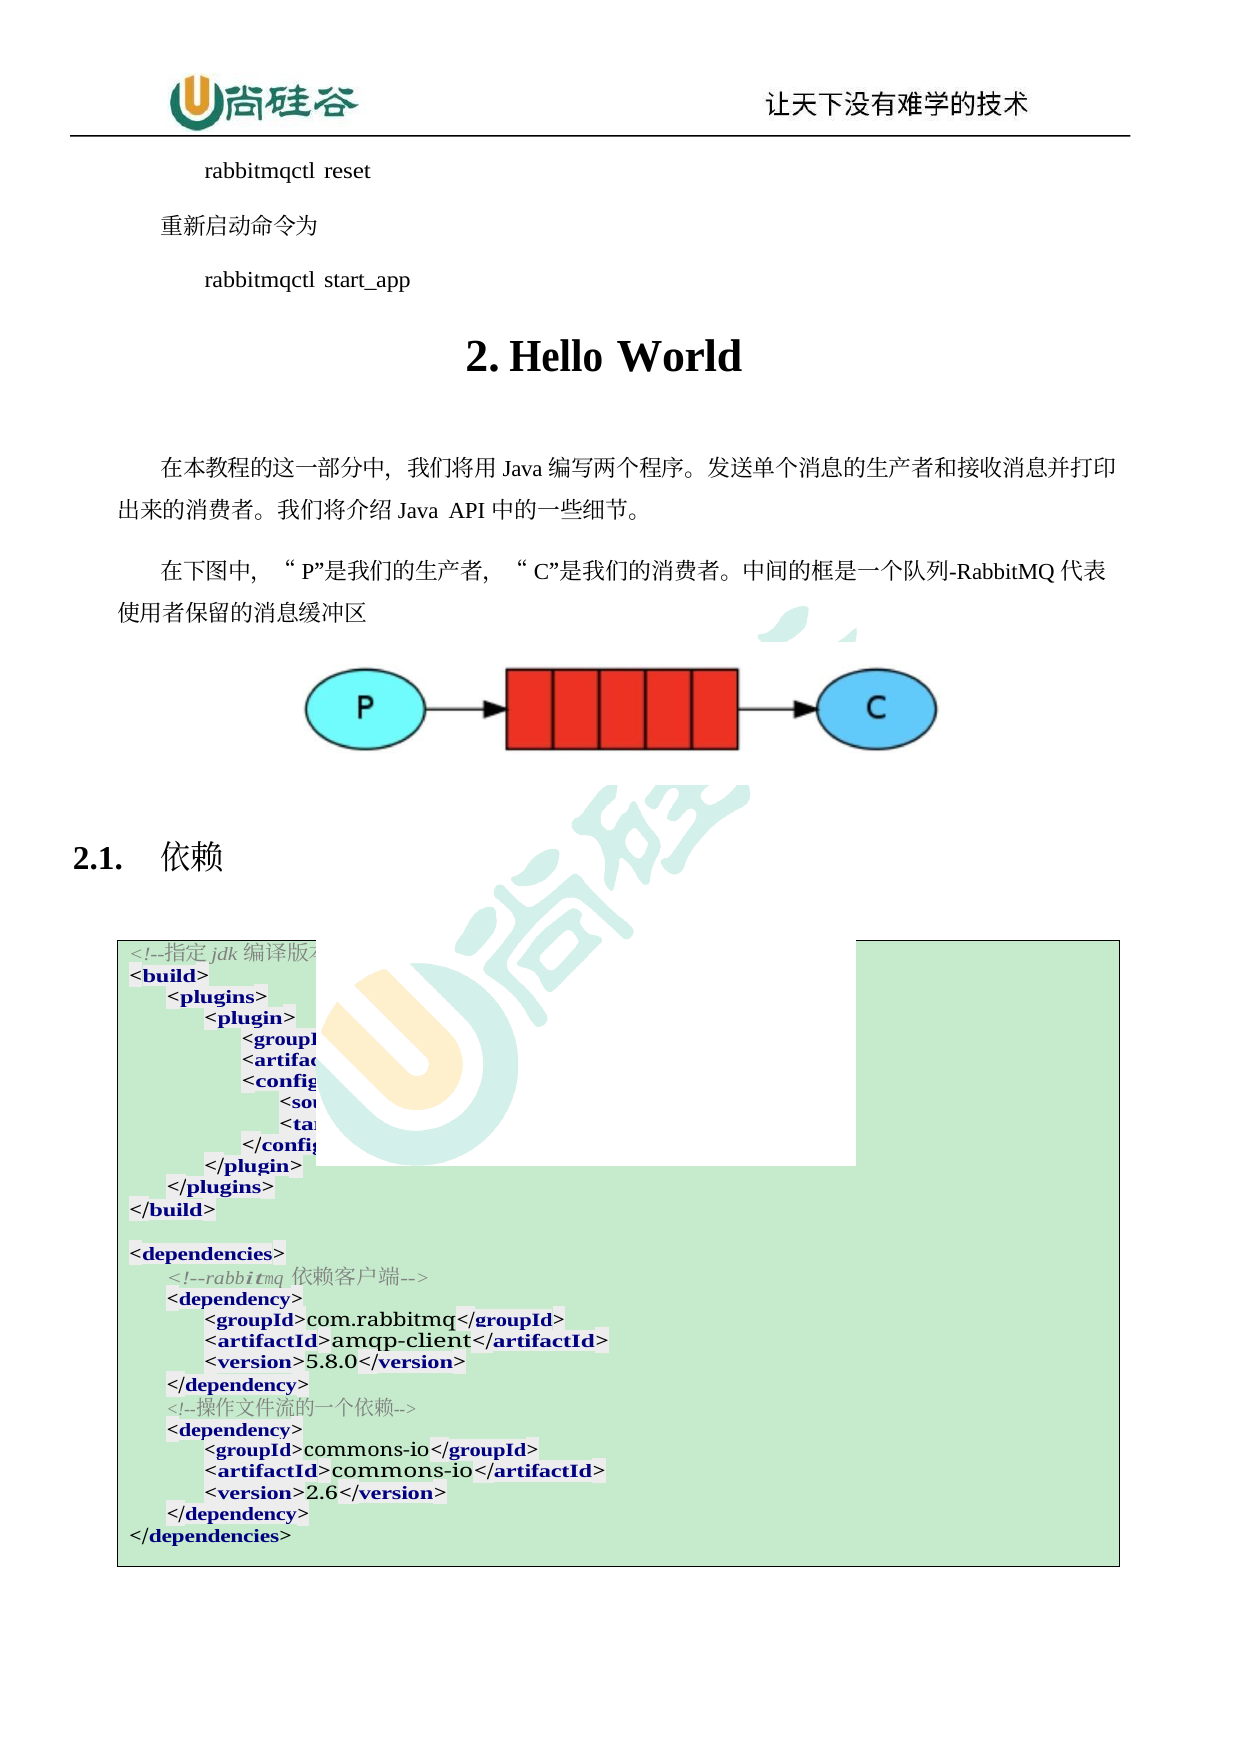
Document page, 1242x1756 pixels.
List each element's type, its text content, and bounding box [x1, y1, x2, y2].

picture [167, 73, 1031, 132]
subtitle 依赖 [73, 831, 1187, 879]
picture [116, 627, 1129, 831]
subtitle Hello World [465, 329, 1187, 381]
picture [315, 879, 857, 1166]
text rabbitmqctl start_app [204, 266, 1187, 292]
text 在本教程的这一部分中，我们将用 Java 编写两个程序。发送单个消息的生产者和接收消息并打印出来的消费者。我们将介绍 Java API 中的一些细节。 [117, 451, 1125, 524]
text 在下图中，“ P”是我们的生产者，“ C”是我们的消费者。中间的框是一个队列-RabbitMQ 代表使用者保留的消息缓冲区 [117, 553, 1123, 627]
text rabbitmqctl reset [204, 157, 1187, 183]
text 重新启动命令为 [161, 208, 1187, 241]
